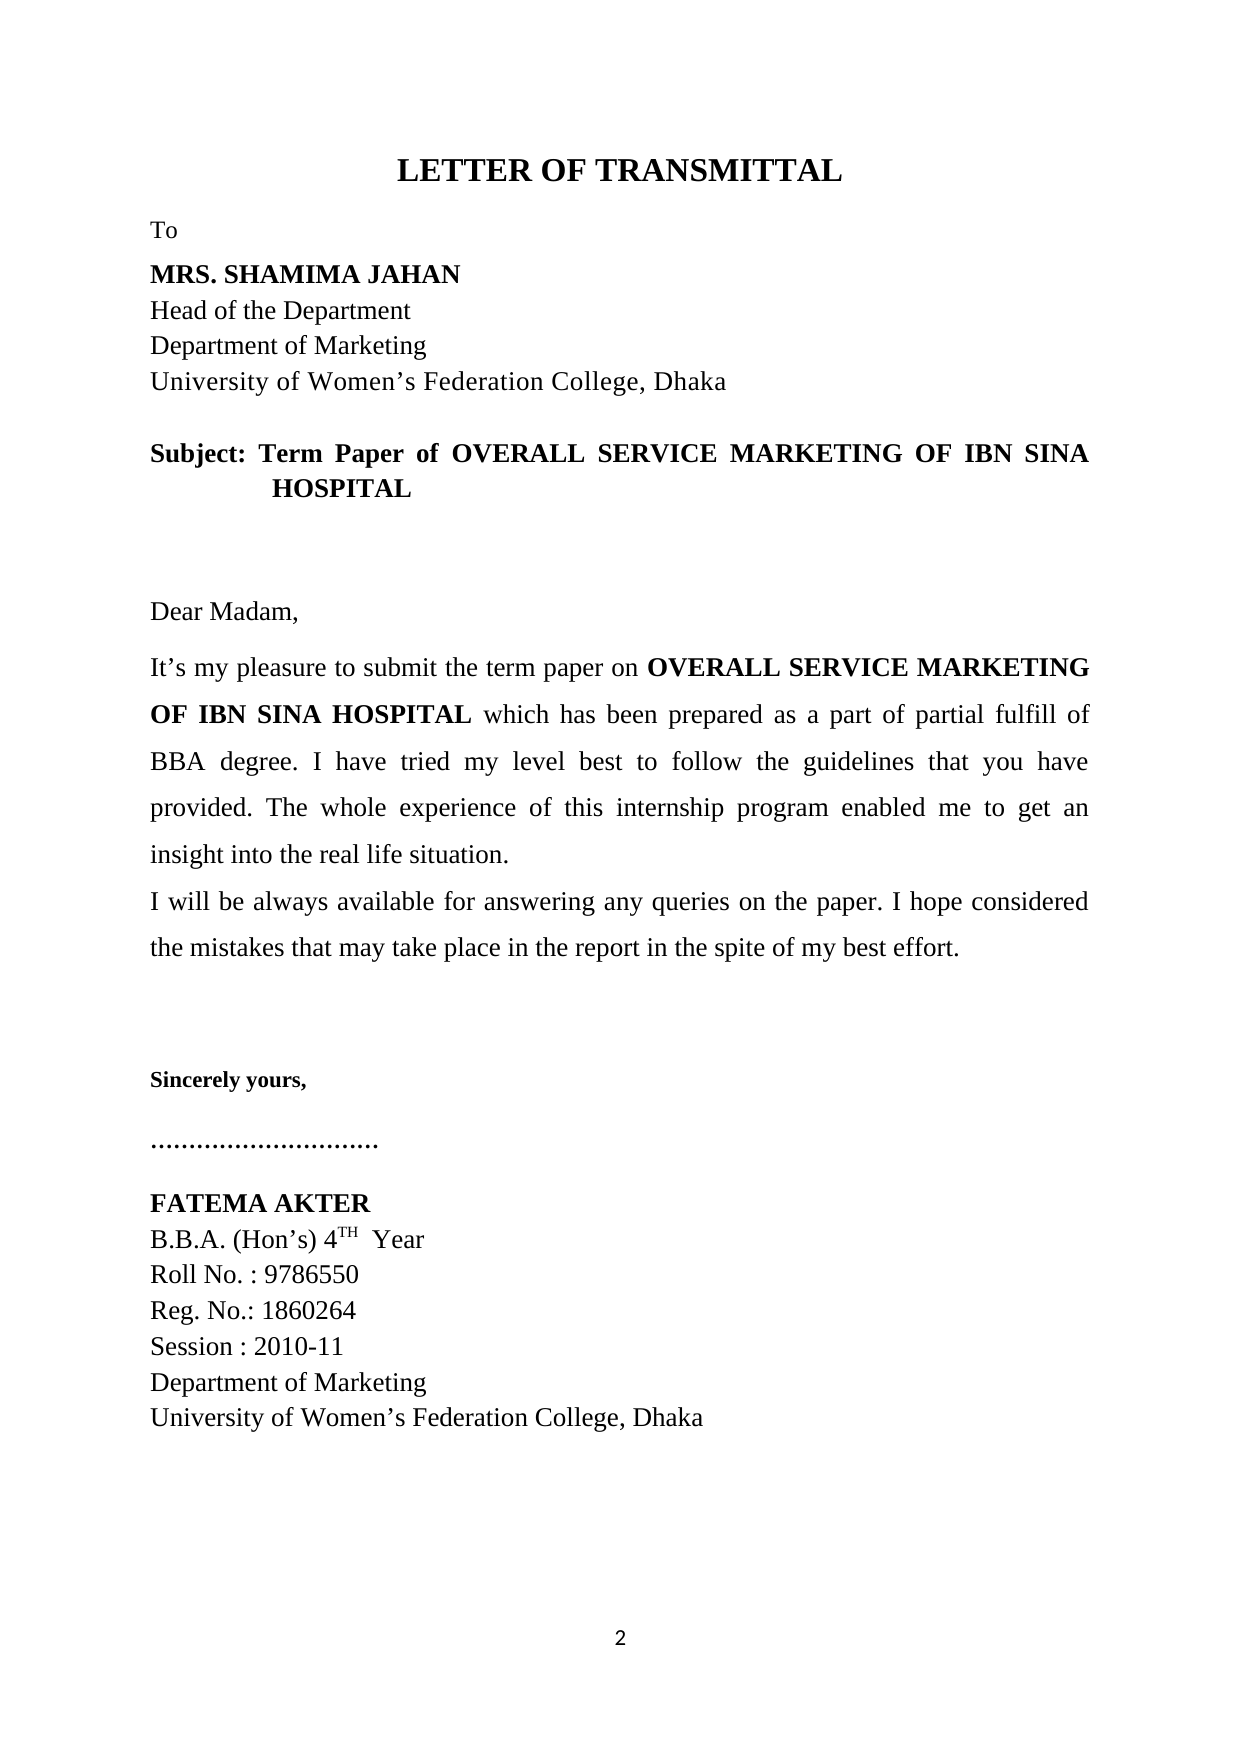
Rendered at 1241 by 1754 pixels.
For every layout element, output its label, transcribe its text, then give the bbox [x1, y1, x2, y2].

text Reg. No.: 1860264 [150, 1294, 1090, 1325]
text Department of Marketing [150, 1366, 1090, 1397]
text Session : 2010-11 [150, 1330, 1090, 1361]
text LETTER OF TRANSMITTAL [150, 150, 1090, 188]
text MRS. SHAMIMA JAHAN [150, 258, 1090, 289]
text Roll No. : 9786550 [150, 1258, 1090, 1290]
text Head of the Department [150, 294, 1090, 325]
text Subject: Term Paper of OVERALL SERVICE MARKETING OF IBN SINA HOSPITAL [150, 437, 1090, 503]
text FATEMA AKTER [150, 1187, 1090, 1218]
text Sincerely yours, [150, 1066, 1090, 1093]
text Dear Madam, [150, 595, 1090, 626]
text B.B.A. (Hon’s) 4TH Year [150, 1223, 1090, 1254]
text It’s my pleasure to submit the term paper on OVERALL SERVICE MARKETING OF IBN SINA HOSPITAL which has been prepared as a part of partial fulfill of BBA degree. I have tried my level best to follow the guidelines that you have provided. The whole experience of this internship program enabled me to get an insight into the real life situation. [150, 651, 1090, 869]
text University of Women’s Federation College, Dhaka [150, 365, 1090, 396]
text Department of Marketing [150, 329, 1090, 361]
text University of Women’s Federation College, Dhaka [150, 1401, 1090, 1433]
text To [150, 215, 1090, 244]
text ………………………… [150, 1127, 1090, 1153]
text I will be always available for answering any queries on the paper. I hope considered the mistakes that may take place in the report in the spite of my best effort. [150, 885, 1090, 963]
